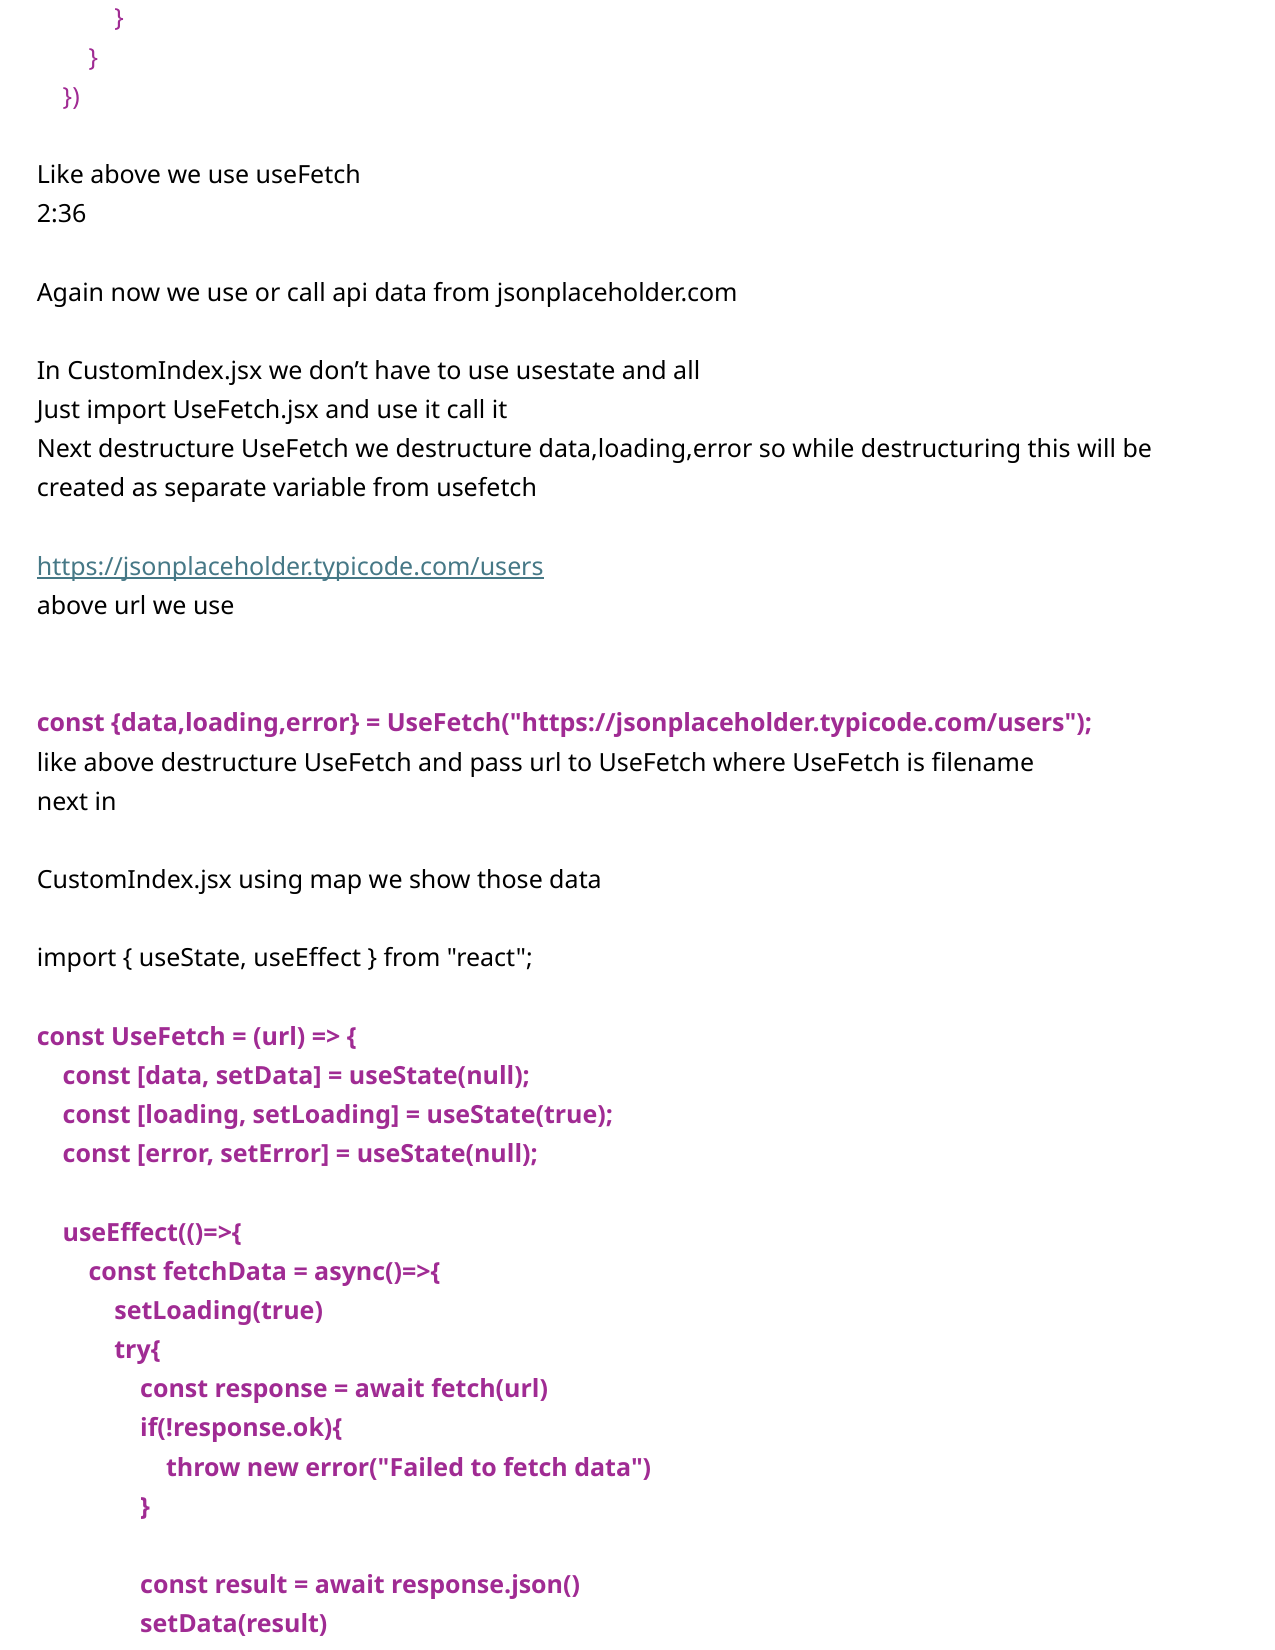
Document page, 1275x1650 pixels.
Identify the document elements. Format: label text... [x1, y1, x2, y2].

text Next destructure UseFetch we destructure data,loading,error so while destructuring this will be created as separate variable from usefetch [37, 431, 1238, 504]
text setData(result) [37, 1606, 1238, 1640]
text like above destructure UseFetch and pass url to UseFetch where UseFetch is filename [37, 744, 1238, 778]
text }) [37, 78, 1238, 112]
text useEffect(()=>{ [37, 1214, 1238, 1248]
text 2:36 [37, 196, 1238, 230]
text Like above we use useFetch [37, 157, 1238, 191]
text https://jsonplaceholder.typicode.com/users [37, 548, 1238, 582]
text } [37, 1488, 1238, 1522]
text setLoading(true) [37, 1292, 1238, 1327]
text above url we use [37, 587, 1238, 622]
text Just import UseFetch.jsx and use it call it [37, 392, 1238, 426]
text const UseFetch = (url) => { [37, 1018, 1238, 1052]
text Again now we use or call api data from jsonplaceholder.com [37, 274, 1238, 308]
text } [37, 0, 1238, 34]
text } [37, 39, 1238, 73]
text const [error, setError] = useState(null); [37, 1136, 1238, 1170]
text const fetchData = async()=>{ [37, 1253, 1238, 1287]
text In CustomIndex.jsx we don’t have to use usestate and all [37, 352, 1238, 387]
text next in [37, 783, 1238, 817]
text CustomIndex.jsx using map we show those data [37, 862, 1238, 896]
text const result = await response.json() [37, 1567, 1238, 1601]
text throw new error("Failed to fetch data") [37, 1449, 1238, 1483]
text const [data, setData] = useState(null); [37, 1057, 1238, 1092]
text const [loading, setLoading] = useState(true); [37, 1097, 1238, 1131]
text const response = await fetch(url) [37, 1371, 1238, 1405]
text if(!response.ok){ [37, 1410, 1238, 1444]
text try{ [37, 1332, 1238, 1366]
text const {data,loading,error} = UseFetch("https://jsonplaceholder.typicode.com/users"); [37, 705, 1238, 739]
text import { useState, useEffect } from "react"; [37, 940, 1238, 974]
